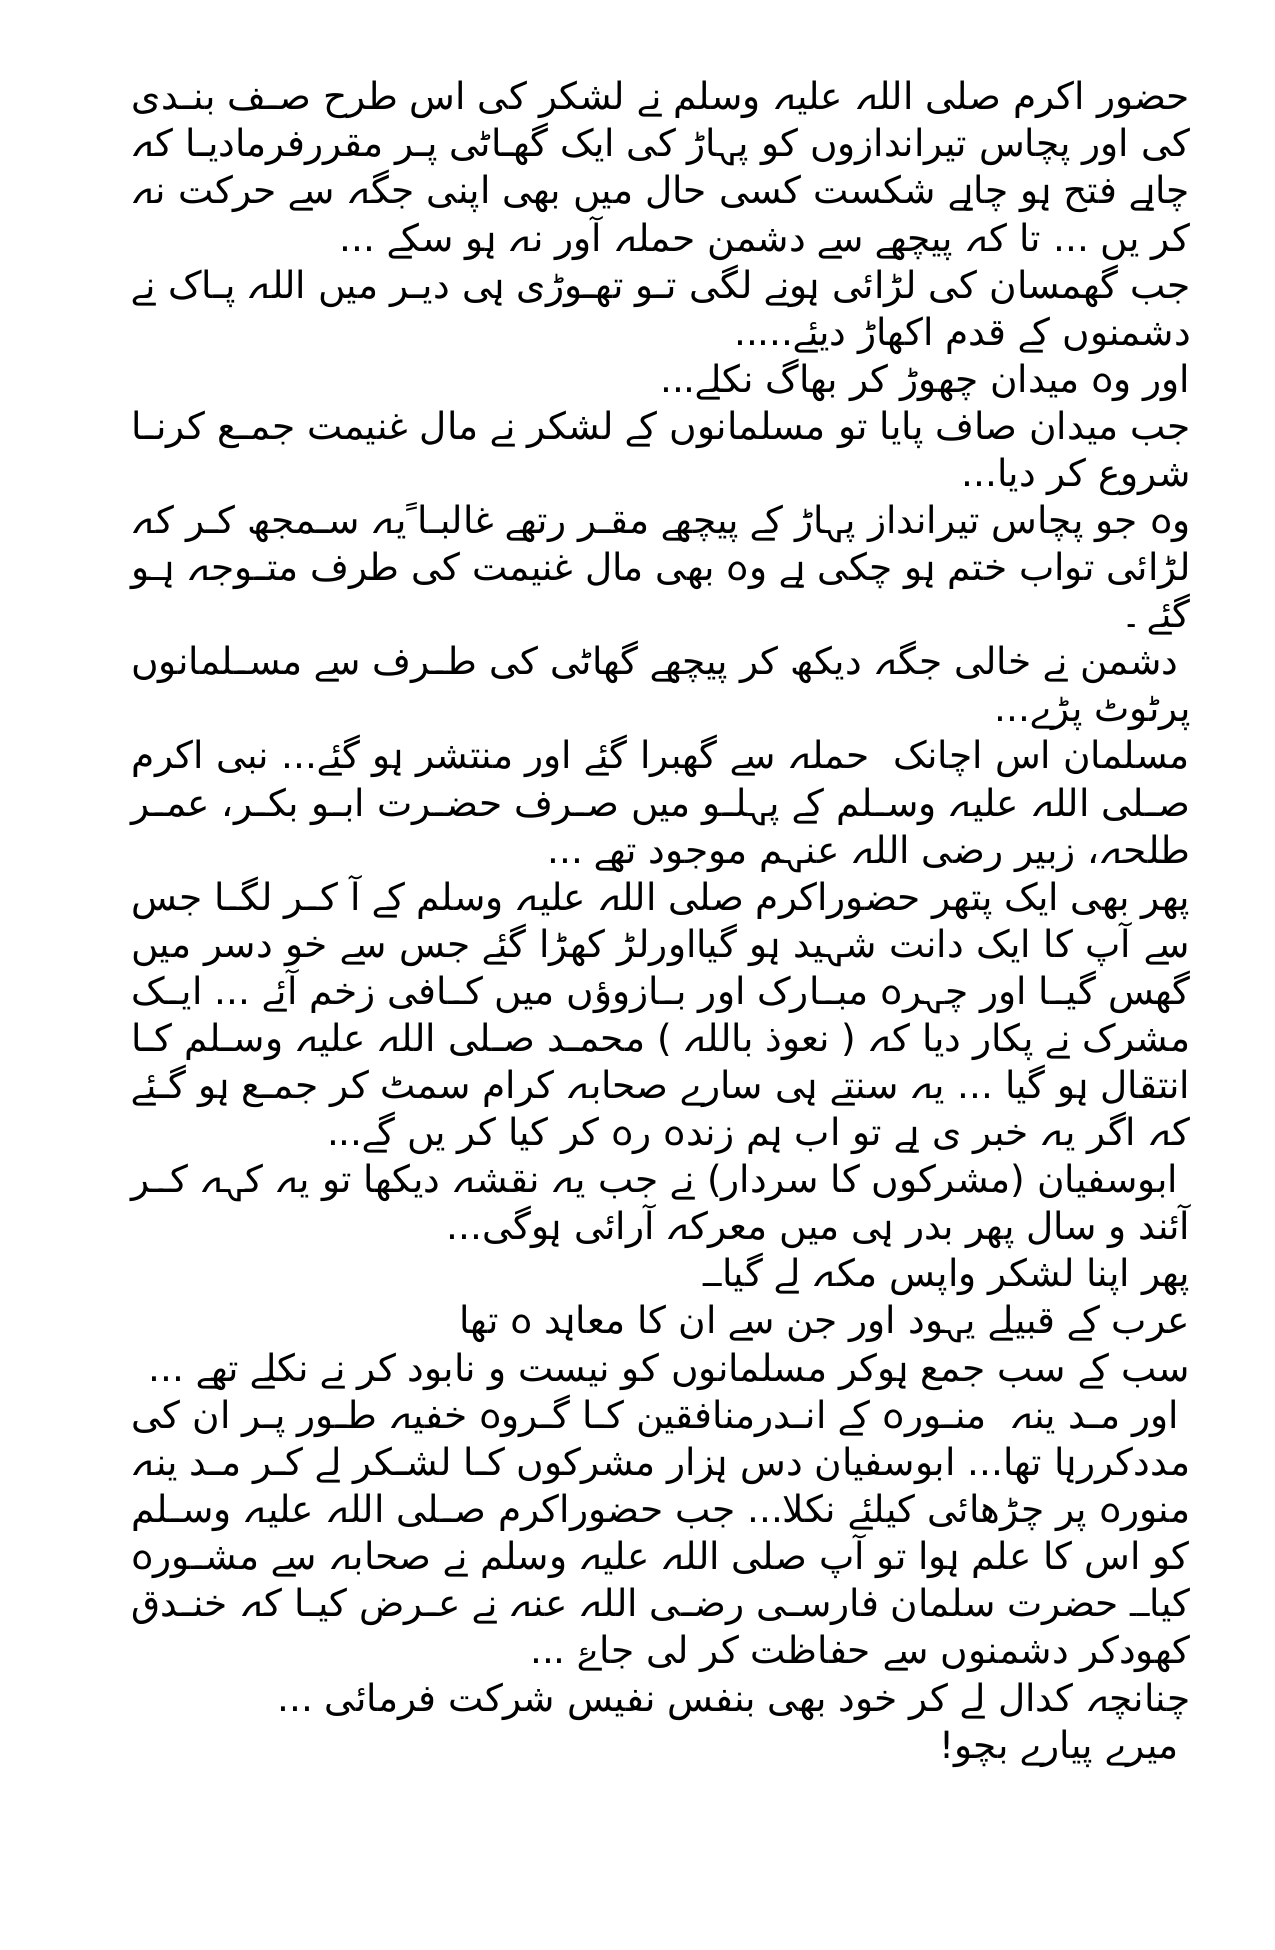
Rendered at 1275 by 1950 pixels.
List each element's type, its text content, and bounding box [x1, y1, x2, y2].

text سب کے سب جمع ہوکر مسلمانوں کو نیست و نابود کر نے نکلے تھے ... [131, 1346, 1191, 1390]
text ابوسفیان (مشرکوں کا سردار) نے جب یہ نقشہ دیکھا تو یہ کہہ کر آئند و سال پھر بدر ہی میں معرکہ آرائی ہوگی... [131, 1158, 1191, 1249]
text جب گھمسان کی لڑائی ہونے لگی تو تھوڑی ہی دیر میں اللہ پاک نے دشمنوں کے قدم اکھاڑ دیئے..... [131, 263, 1191, 354]
text دشمن نے خالی جگہ دیکھ کر پیچھے گھاٹی کی طرف سے مسلمانوں پرٹوٹ پڑے... [131, 640, 1191, 731]
text چنانچہ کدال لے کر خود بھی بنفس نفیس شرکت فرمائی ... [131, 1676, 1191, 1720]
text حضور اکرم صلی اللہ علیہ وسلم نے لشکر کی اس طرح صف بندی کی اور پچاس تیراندازوں کو پہاڑ کی ایک گھاٹی پر مقررفرمادیا کہ چاہے فتح ہو چاہے شکست کسی حال میں بھی اپنی جگہ سے حرکت نہ کر یں ... تا کہ پیچھے سے دشمن حملہ آور نہ ہو سکے ... [131, 75, 1191, 260]
text پھر اپنا لشکر واپس مکہ لے گیا۔۔۔ [131, 1252, 1191, 1296]
text اور وہ میدان چھوڑ کر بھاگ نکلے... [131, 357, 1191, 401]
text پھر بھی ایک پتھر حضوراکرم صلی اللہ علیہ وسلم کے آ کر لگا جس سے آپ کا ایک دانت شہید ہو گیااورلڑ کھڑا گئے جس سے خو دسر میں گھس گیا اور چہرہ مبارک اور بازوؤں میں کافی زخم آئے ... ایک مشرک نے پکار دیا کہ ( نعوذ باللہ ) محمد صلی اللہ علیہ وسلم کا انتقال ہو گیا ... یہ سنتے ہی سارے صحابہ کرام سمٹ کر جمع ہو گئے کہ اگر یہ خبر ی ہے تو اب ہم زندہ رہ کر کیا کر یں گے... [131, 875, 1191, 1154]
text جب میدان صاف پایا تو مسلمانوں کے لشکر نے مال غنیمت جمع کرنا شروع کر دیا... [131, 404, 1191, 495]
text عرب کے قبیلے یہود اور جن سے ان کا معاہد ہ تھا [131, 1299, 1191, 1343]
text وہ جو پچاس تیرانداز پہاڑ کے پیچھے مقر رتھے غالبا ًیہ سمجھ کر کہ لڑائی تواب ختم ہو چکی ہے وہ بھی مال غنیمت کی طرف متوجہ ہو گئے ۔ [131, 499, 1191, 637]
text مسلمان اس اچانک حملہ سے گھبرا گئے اور منتشر ہو گئے... نبی اکرم صلی اللہ علیہ وسلم کے پہلو میں صرف حضرت ابو بکر، عمر طلحہ، زبیر رضی اللہ عنہم موجود تھے ... [131, 734, 1191, 872]
text میرے پیارے بچو! [131, 1723, 1191, 1767]
text اور مد ینہ منورہ کے اندرمنافقین کا گروہ خفیہ طور پر ان کی مددکررہا تھا... ابوسفیان دس ہزار مشرکوں کا لشکر لے کر مد ینہ منورہ پر چڑھائی کیلئے نکلا... جب حضوراکرم صلی اللہ علیہ وسلم کو اس کا علم ہوا تو آپ صلی اللہ علیہ وسلم نے صحابہ سے مشورہ کیا۔۔۔ حضرت سلمان فارسی رضی اللہ عنہ نے عرض کیا کہ خندق کھودکر دشمنوں سے حفاظت کر لی جاۓ ... [131, 1393, 1191, 1673]
